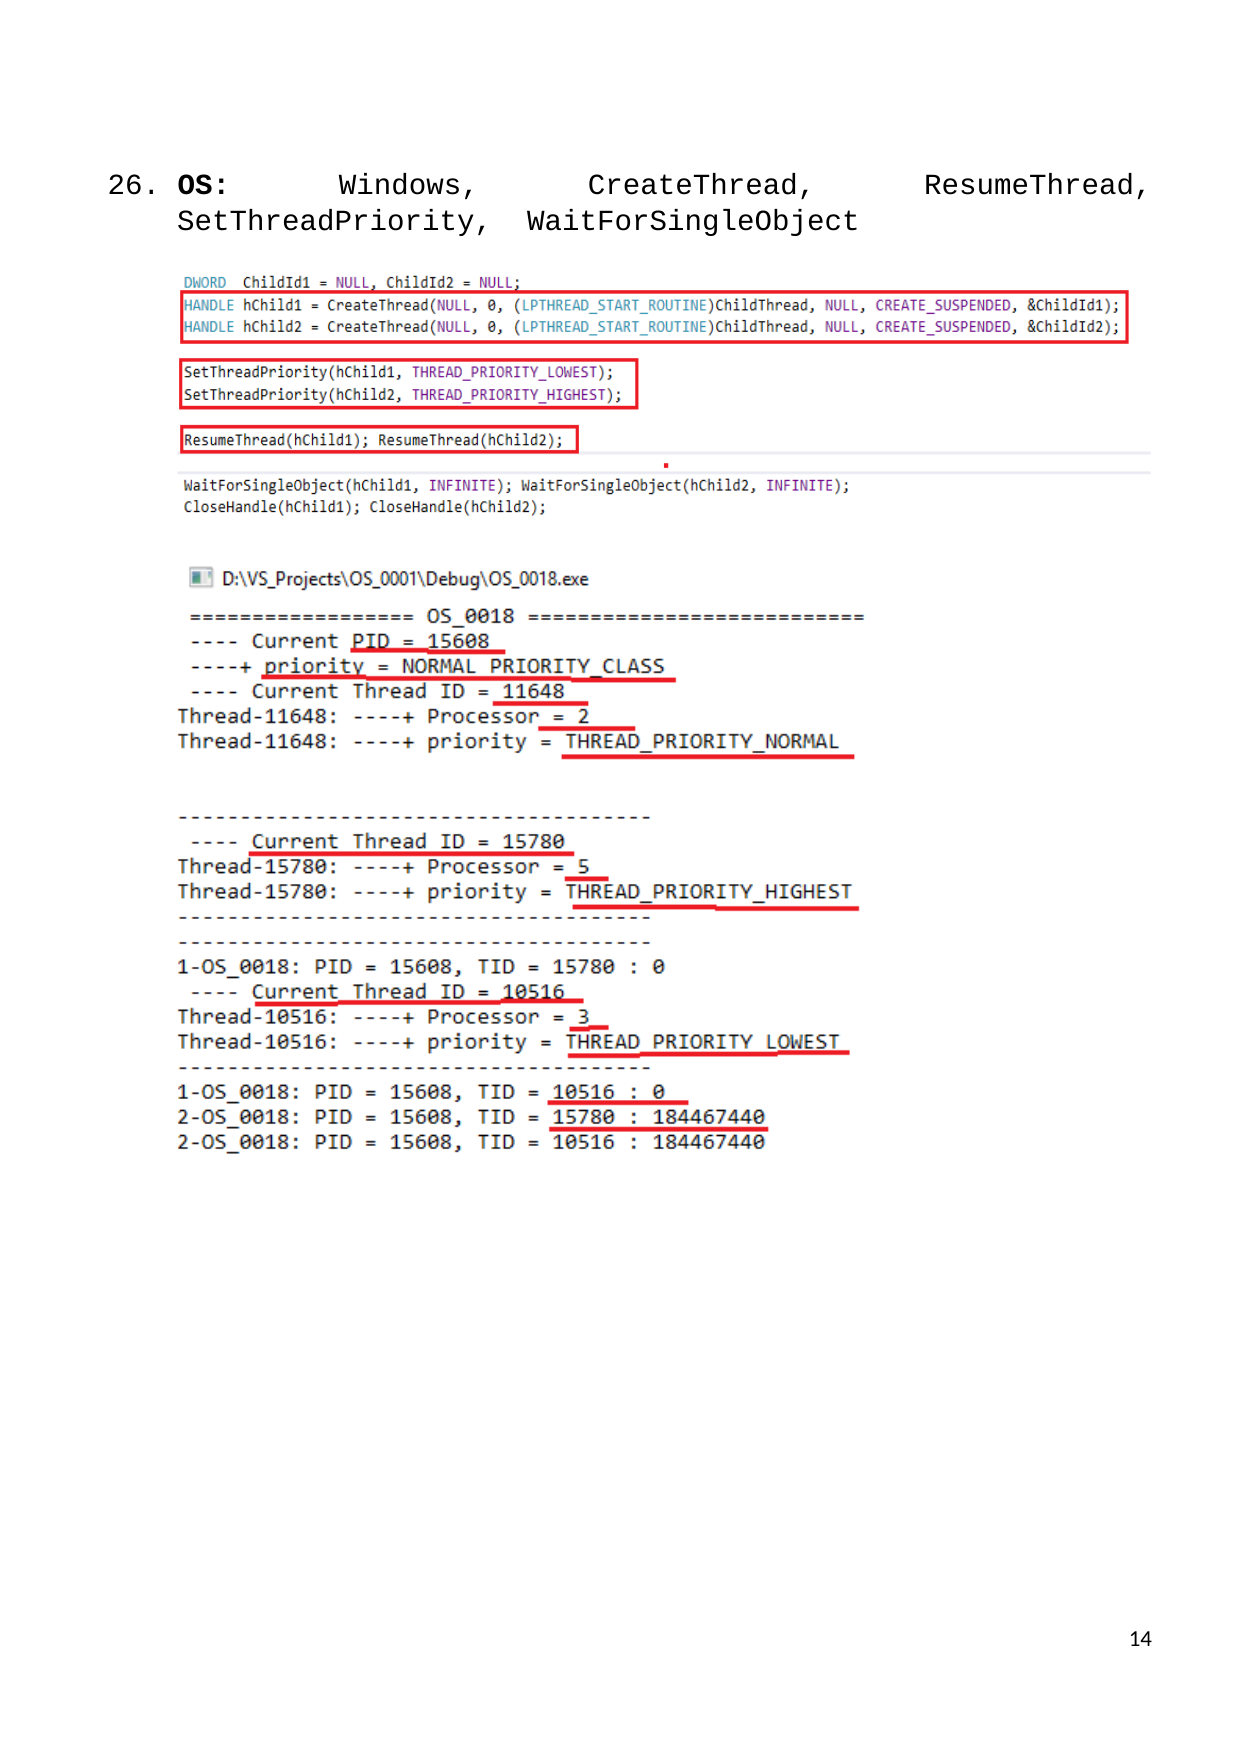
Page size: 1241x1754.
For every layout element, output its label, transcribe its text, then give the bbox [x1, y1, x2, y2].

picture [177, 258, 1151, 542]
list OS: Windows, CreateThread, ResumeThread, SetThreadPriority, WaitForSingleObject [177, 170, 1152, 239]
picture [177, 560, 960, 1171]
